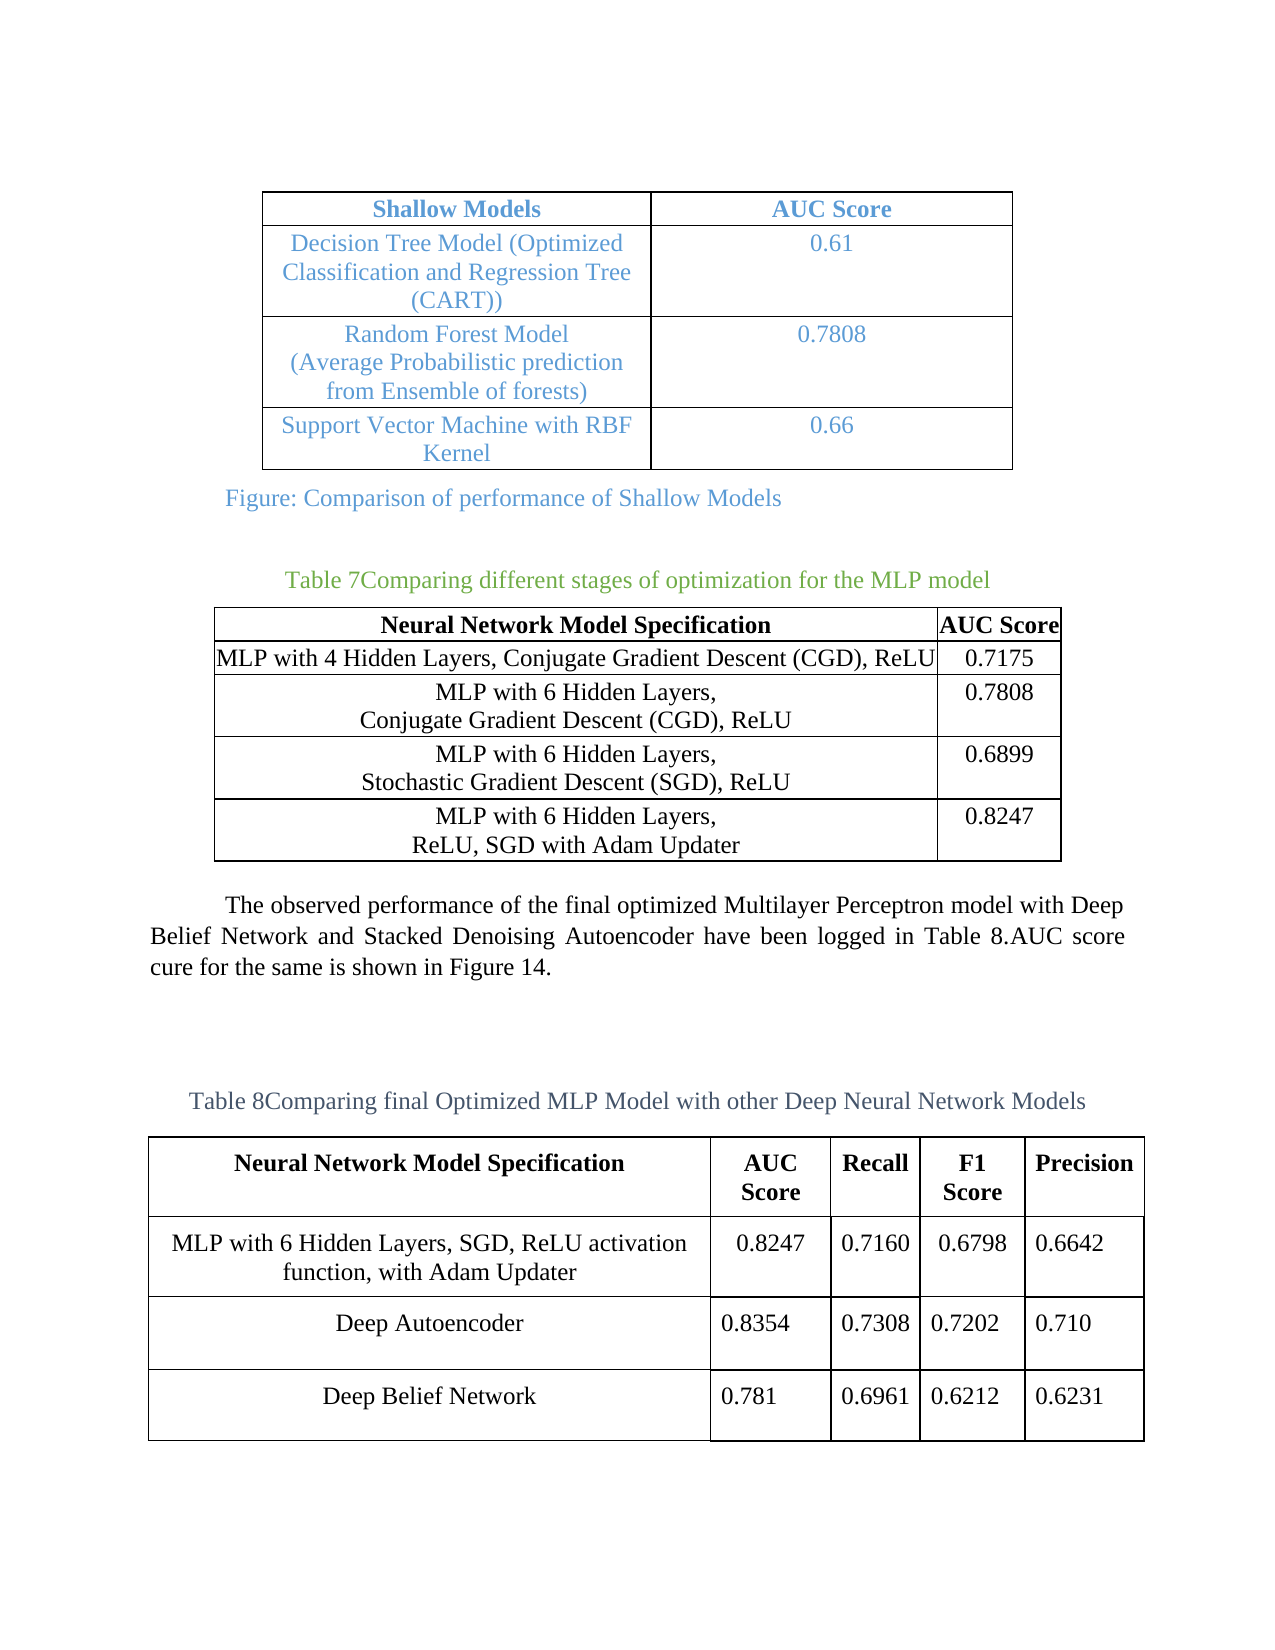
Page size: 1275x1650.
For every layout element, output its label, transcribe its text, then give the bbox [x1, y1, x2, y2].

table_cell MLP with 6 Hidden Layers, ReLU, SGD with Adam Updater [215, 800, 937, 860]
table_header Precision [1026, 1138, 1144, 1216]
table_cell Support Vector Machine with RBF Kernel [263, 408, 650, 469]
table_header Neural Network Model Specification [149, 1138, 710, 1216]
table_cell 0.6961 [832, 1371, 919, 1439]
table_cell 0.6231 [1026, 1371, 1143, 1439]
table_cell 0.710 [1026, 1298, 1143, 1369]
table_cell 0.6212 [921, 1371, 1024, 1439]
table_cell 0.8247 [938, 800, 1060, 860]
table_cell 0.6899 [938, 737, 1060, 798]
table_cell Deep Autoencoder [149, 1297, 710, 1369]
table_header Shallow Models [263, 193, 650, 225]
table_cell 0.7202 [921, 1297, 1024, 1369]
table_cell 0.7308 [832, 1298, 919, 1369]
table_cell 0.8354 [711, 1298, 830, 1369]
table_cell MLP with 4 Hidden Layers, Conjugate Gradient Descent (CGD), ReLU [215, 642, 937, 673]
text The observed performance of the final optimized Multilayer Perceptron model with Deep Belief Network and Stacked Denoising Autoencoder have been logged in Table 8.AUC score cure for the same is shown in Figure 14. [150, 890, 1125, 981]
table_cell 0.7808 [652, 317, 1012, 407]
text Figure: Comparison of performance of Shallow Models [150, 483, 1125, 512]
table_header Neural Network Model Specification [215, 608, 937, 640]
table_cell 0.6798 [921, 1217, 1024, 1296]
table_cell 0.6642 [1026, 1217, 1143, 1296]
table_header AUC Score [711, 1138, 830, 1216]
table_header AUC Score [652, 193, 1012, 225]
text Table 8Comparing final Optimized MLP Model with other Deep Neural Network Models [150, 1086, 1125, 1115]
table_cell 0.66 [652, 408, 1012, 469]
table_cell 0.7160 [832, 1217, 919, 1296]
text Table 7Comparing different stages of optimization for the MLP model [150, 565, 1125, 594]
table_cell Deep Belief Network [149, 1370, 710, 1439]
table_cell 0.7175 [938, 642, 1060, 673]
table_cell MLP with 6 Hidden Layers, Stochastic Gradient Descent (SGD), ReLU [215, 737, 937, 798]
table_cell MLP with 6 Hidden Layers, Conjugate Gradient Descent (CGD), ReLU [215, 675, 937, 736]
table_cell MLP with 6 Hidden Layers, SGD, ReLU activation function, with Adam Updater [149, 1217, 710, 1296]
table_cell 0.8247 [711, 1217, 830, 1296]
table_cell Random Forest Model (Average Probabilistic prediction from Ensemble of forests) [263, 317, 650, 407]
table_header AUC Score [938, 608, 1060, 640]
table_cell Decision Tree Model (Optimized Classification and Regression Tree (CART)) [263, 226, 650, 316]
table_header F1 Score [921, 1138, 1024, 1216]
table_cell 0.781 [711, 1371, 830, 1439]
table_cell 0.7808 [938, 675, 1060, 736]
table_cell 0.61 [652, 226, 1012, 316]
table_header Recall [831, 1138, 919, 1216]
